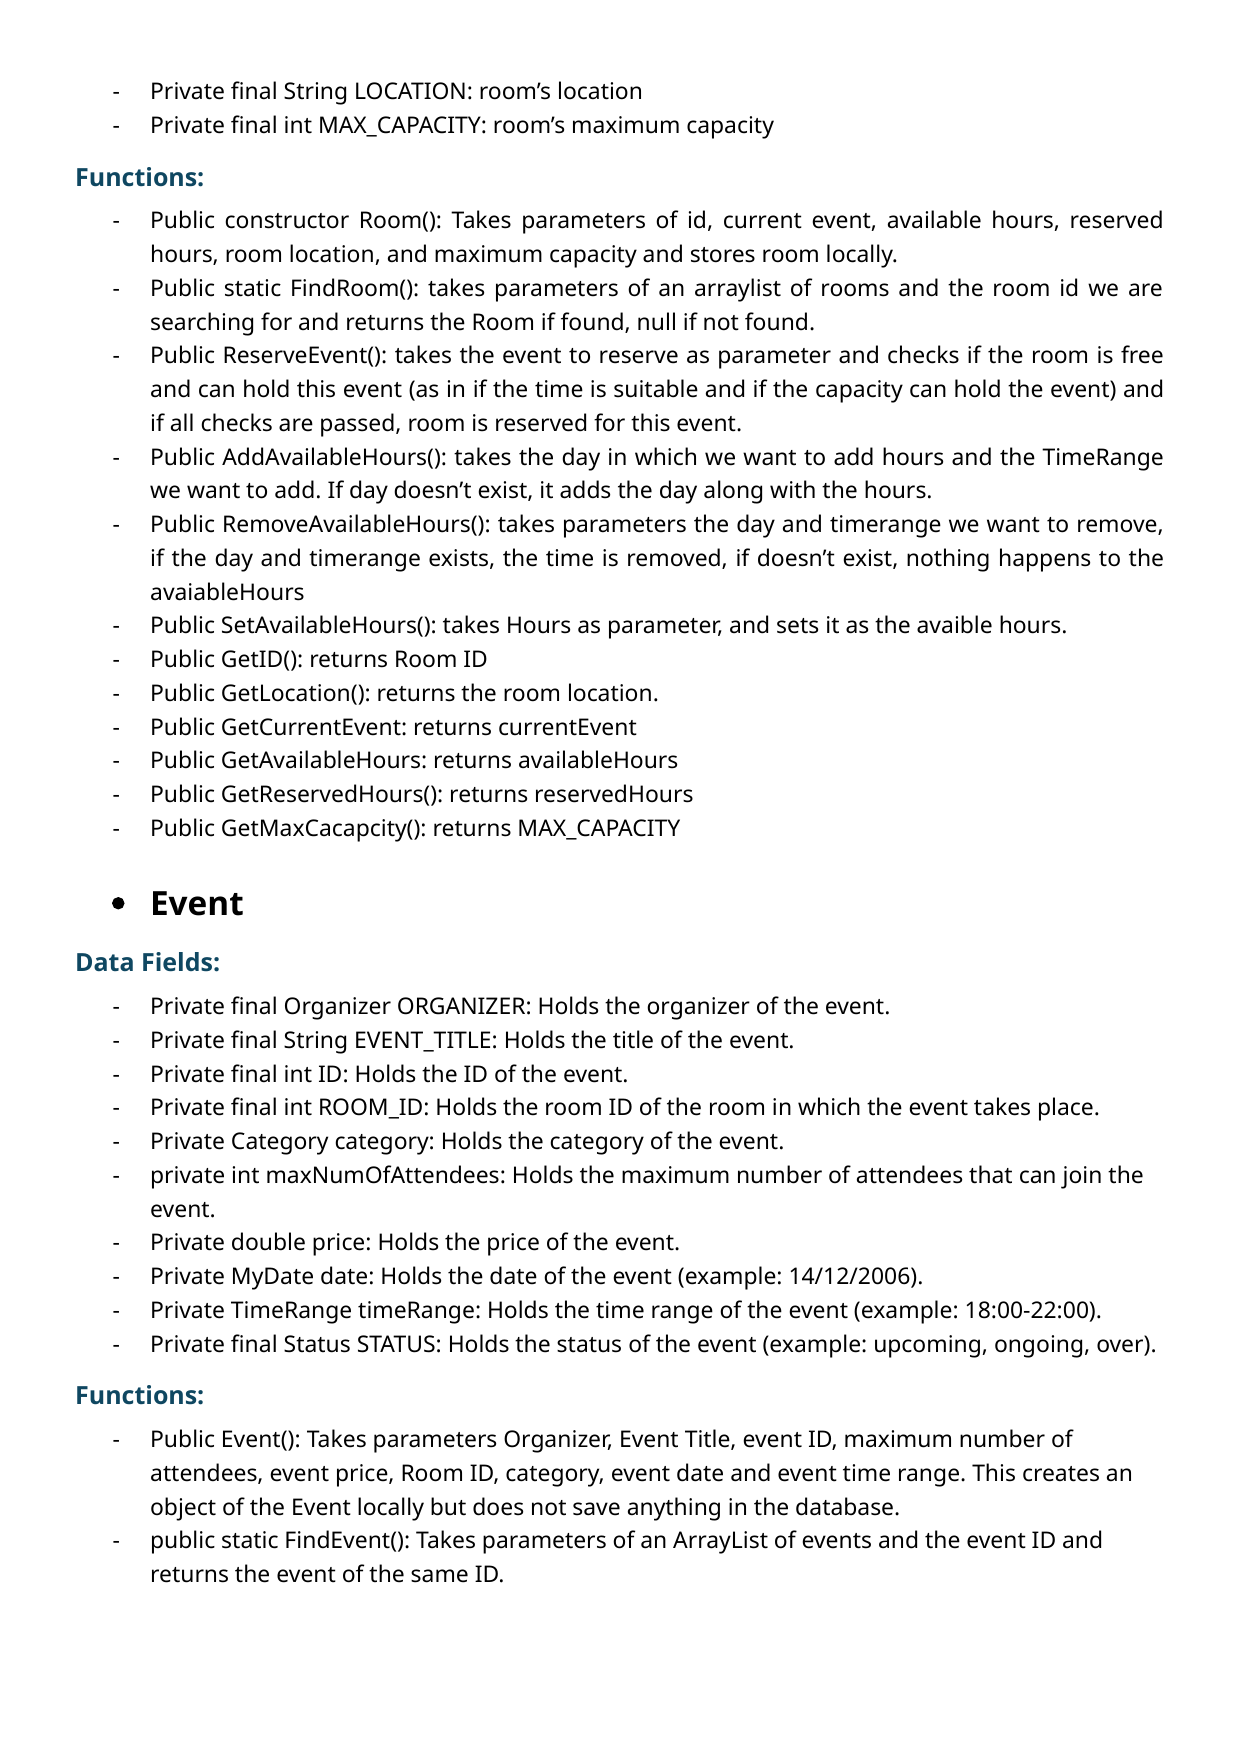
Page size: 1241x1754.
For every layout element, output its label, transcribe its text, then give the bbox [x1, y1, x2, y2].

list Private final int ID: Holds the ID of the event. [112, 1057, 1165, 1089]
list Public GetMaxCacapcity(): returns MAX_CAPACITY [112, 812, 1165, 843]
list Public GetReservedHours(): returns reservedHours [112, 778, 1165, 809]
list Public static FindRoom(): takes parameters of an arraylist of rooms and the room id we are searching for and returns the Room if found, null if not found. [112, 272, 1165, 337]
list Event [105, 879, 1165, 925]
list Public AddAvailableHours(): takes the day in which we want to add hours and the TimeRange we want to add. If day doesn’t exist, it adds the day along with the hours. [112, 441, 1165, 506]
list Private Category category: Holds the category of the event. [112, 1125, 1165, 1156]
list Public SetAvailableHours(): takes Hours as parameter, and sets it as the avaible hours. [112, 609, 1165, 641]
list Public GetCurrentEvent: returns currentEvent [112, 711, 1165, 742]
list Private final int ROOM_ID: Holds the room ID of the room in which the event takes place. [112, 1091, 1165, 1122]
list Private MyDate date: Holds the date of the event (example: 14/12/2006). [112, 1260, 1165, 1291]
list Private final Status STATUS: Holds the status of the event (example: upcoming, ongoing, over). [112, 1327, 1165, 1359]
subtitle Functions: [75, 159, 1165, 193]
list Public ReserveEvent(): takes the event to reserve as parameter and checks if the room is free and can hold this event (as in if the time is suitable and if the capacity can hold the event) and if all checks are passed, room is reserved for this event. [112, 339, 1165, 438]
subtitle Functions: [75, 1378, 1165, 1412]
list private int maxNumOfAttendees: Holds the maximum number of attendees that can join the event. [112, 1159, 1165, 1224]
list Public GetAvailableHours: returns availableHours [112, 744, 1165, 776]
list Public Event(): Takes parameters Organizer, Event Title, event ID, maximum number of attendees, event price, Room ID, category, event date and event time range. This creates an object of the Event locally but does not save anything in the database. [112, 1423, 1165, 1522]
subtitle Data Fields: [75, 945, 1165, 979]
list Public GetID(): returns Room ID [112, 643, 1165, 674]
list Public constructor Room(): Takes parameters of id, current event, available hours, reserved hours, room location, and maximum capacity and stores room locally. [112, 204, 1165, 269]
list Public RemoveAvailableHours(): takes parameters the day and timerange we want to remove, if the day and timerange exists, the time is removed, if doesn’t exist, nothing happens to the avaiableHours [112, 508, 1165, 607]
list Public GetLocation(): returns the room location. [112, 677, 1165, 708]
list Private final int MAX_CAPACITY: room’s maximum capacity [112, 109, 1165, 140]
list Private final String EVENT_TITLE: Holds the title of the event. [112, 1024, 1165, 1055]
list Private TimeRange timeRange: Holds the time range of the event (example: 18:00-22:00). [112, 1294, 1165, 1325]
list public static FindEvent(): Takes parameters of an ArrayList of events and the event ID and returns the event of the same ID. [112, 1524, 1165, 1589]
list Private final Organizer ORGANIZER: Holds the organizer of the event. [112, 990, 1165, 1021]
list Private double price: Holds the price of the event. [112, 1226, 1165, 1257]
list Private final String LOCATION: room’s location [112, 75, 1165, 106]
